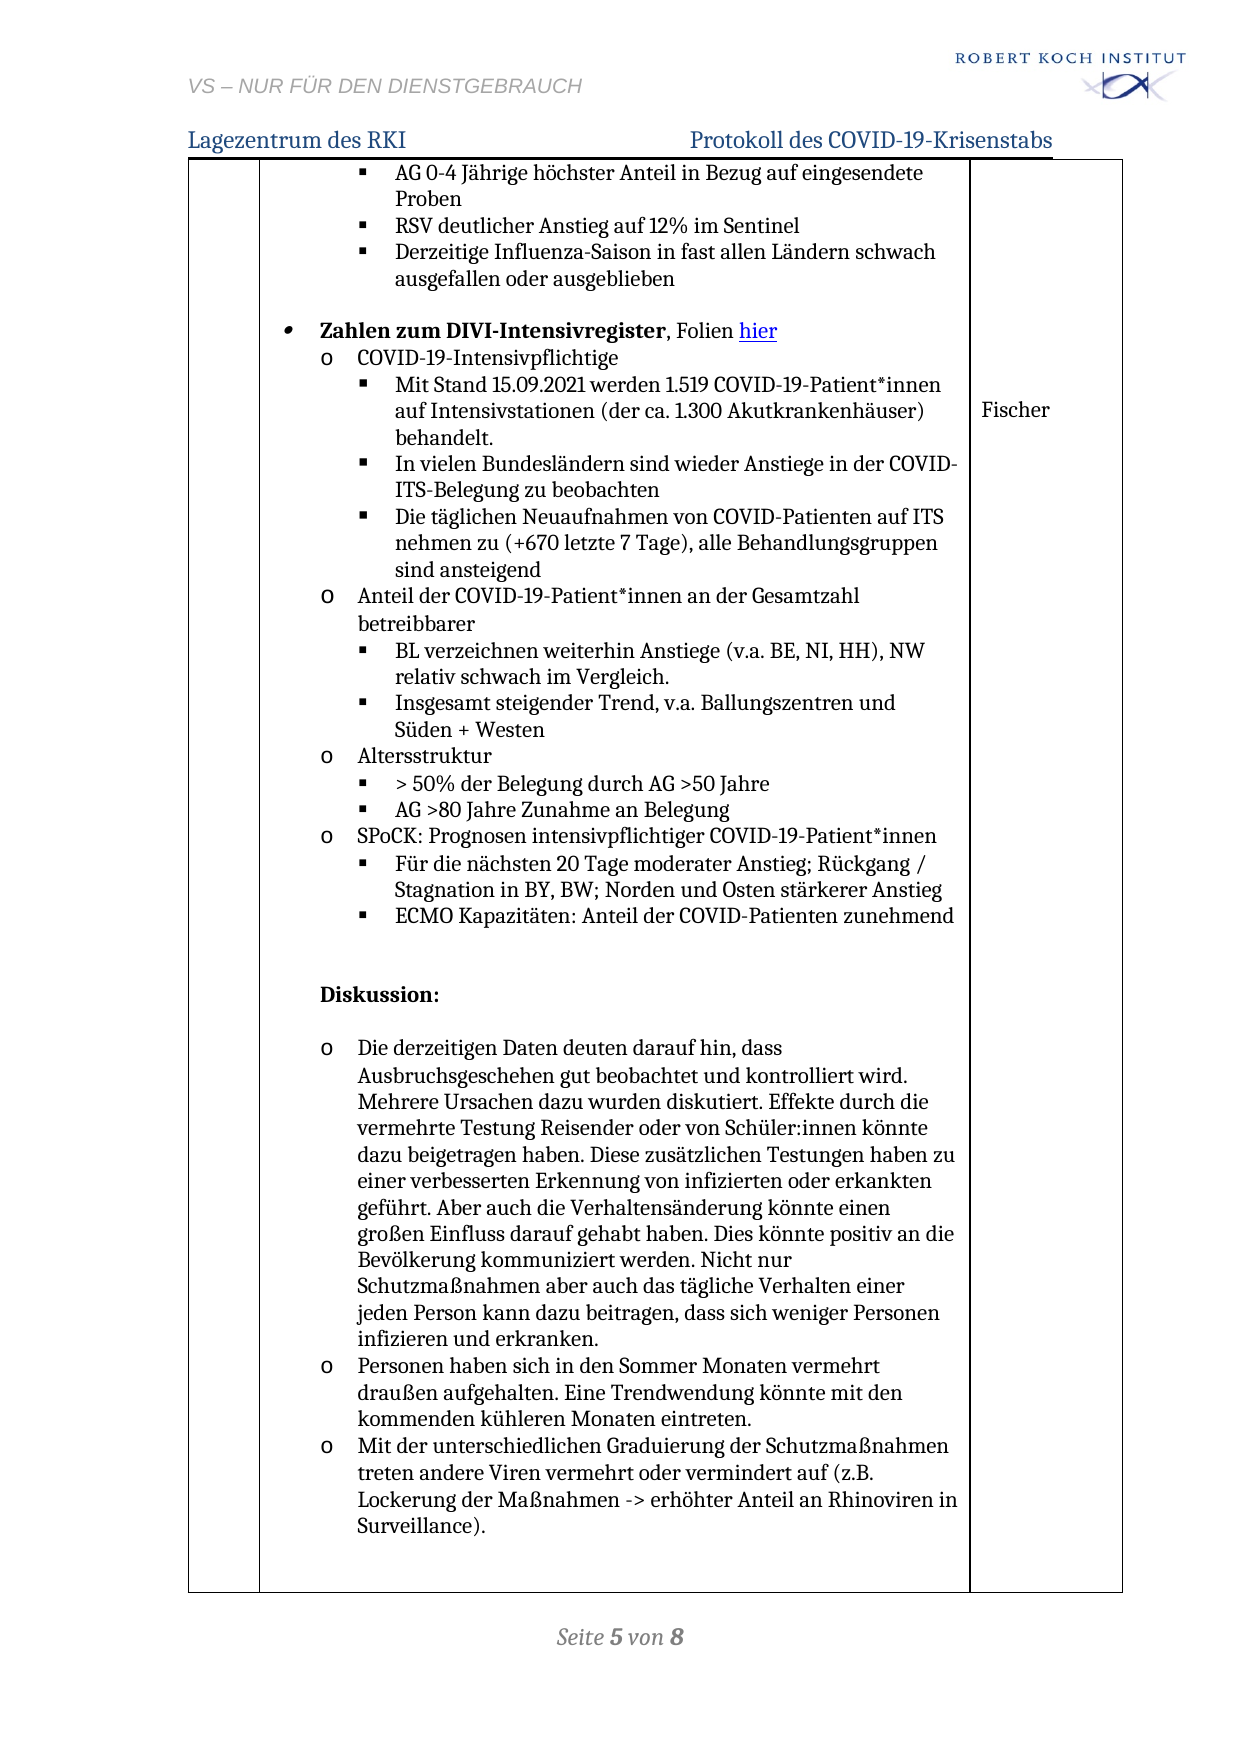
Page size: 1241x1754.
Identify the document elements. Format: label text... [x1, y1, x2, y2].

picture [947, 28, 1207, 105]
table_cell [260, 160, 969, 1592]
table_cell 1 [189, 160, 259, 1592]
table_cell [971, 160, 1122, 1592]
